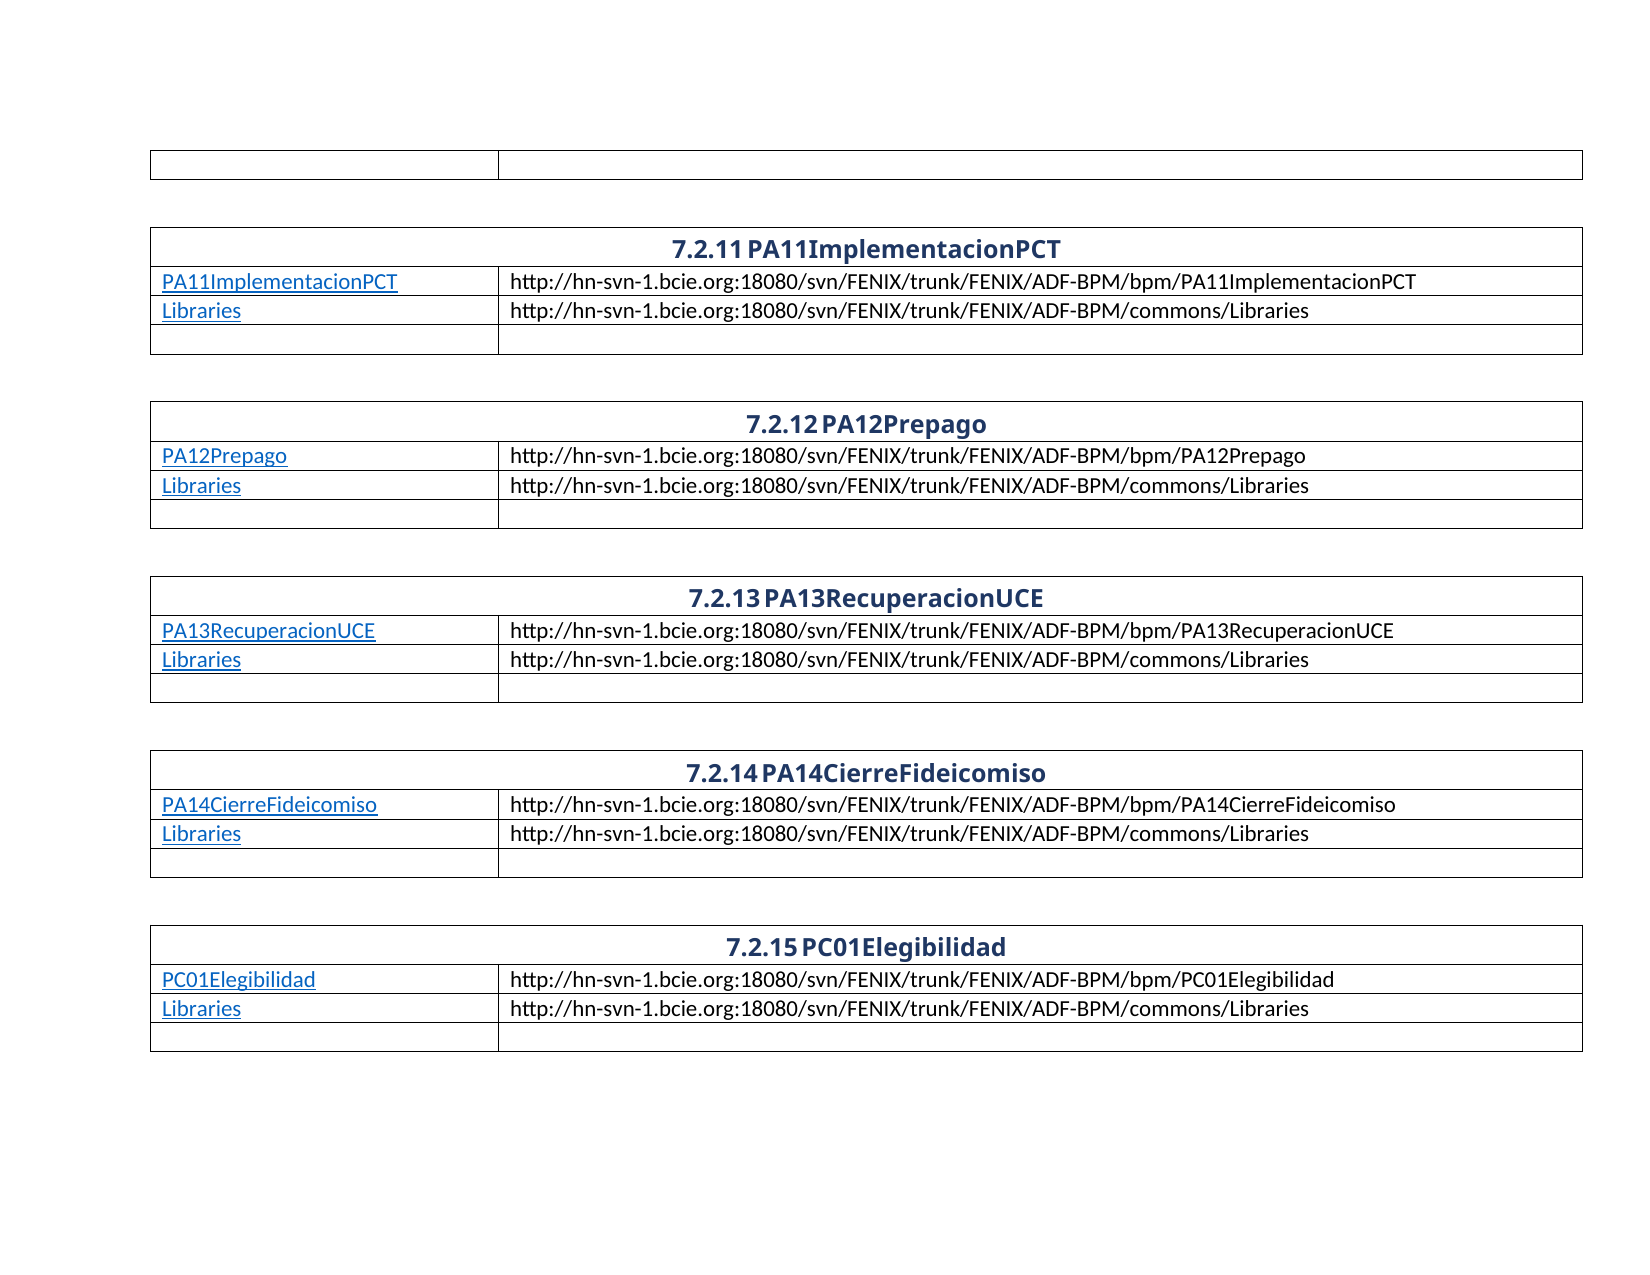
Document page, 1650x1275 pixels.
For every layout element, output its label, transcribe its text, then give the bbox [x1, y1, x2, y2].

table_cell Libraries [151, 994, 498, 1022]
table_cell http://hn-svn-1.bcie.org:18080/svn/FENIX/trunk/FENIX/ADF-BPM/bpm/PA14CierreFideicomiso [499, 790, 1582, 818]
table_cell Libraries [151, 820, 498, 847]
table_header PA13RecuperacionUCE [151, 577, 1582, 615]
table_cell [151, 151, 498, 179]
table_cell PA12Prepago [151, 442, 498, 470]
table_header PA12Prepago [151, 402, 1582, 441]
table_cell [151, 849, 498, 877]
table_cell Libraries [151, 296, 498, 324]
table_cell PA11ImplementacionPCT [151, 267, 498, 295]
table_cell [499, 296, 1582, 324]
table_header PA11ImplementacionPCT [151, 228, 1582, 266]
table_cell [499, 994, 1582, 1022]
table_cell PA13RecuperacionUCE [151, 616, 498, 644]
table_cell PC01Elegibilidad [151, 965, 498, 993]
table_header PA14CierreFideicomiso [151, 751, 1582, 789]
table_cell [499, 500, 1582, 528]
table_cell http://hn-svn-1.bcie.org:18080/svn/FENIX/trunk/FENIX/ADF-BPM/bpm/PA11ImplementacionPCT [499, 267, 1582, 295]
table_cell [499, 1023, 1582, 1051]
table_header PC01Elegibilidad [151, 926, 1582, 964]
table_cell [499, 849, 1582, 877]
table_cell http://hn-svn-1.bcie.org:18080/svn/FENIX/trunk/FENIX/ADF-BPM/commons/Libraries [499, 820, 1582, 847]
table_cell Libraries [151, 645, 498, 673]
table_cell [151, 1023, 498, 1051]
table_cell Libraries [151, 471, 498, 499]
table_cell PA14CierreFideicomiso [151, 790, 498, 818]
table_cell [499, 151, 1582, 179]
table_cell http://hn-svn-1.bcie.org:18080/svn/FENIX/trunk/FENIX/ADF-BPM/commons/Libraries [499, 645, 1582, 673]
table_cell [151, 674, 498, 702]
table_cell [151, 500, 498, 528]
table_cell http://hn-svn-1.bcie.org:18080/svn/FENIX/trunk/FENIX/ADF-BPM/bpm/PA13RecuperacionUCE [499, 616, 1582, 644]
table_cell http://hn-svn-1.bcie.org:18080/svn/FENIX/trunk/FENIX/ADF-BPM/commons/Libraries [499, 471, 1582, 499]
table_cell [499, 325, 1582, 353]
table_cell http://hn-svn-1.bcie.org:18080/svn/FENIX/trunk/FENIX/ADF-BPM/bpm/PC01Elegibilidad [499, 965, 1582, 993]
table_cell http://hn-svn-1.bcie.org:18080/svn/FENIX/trunk/FENIX/ADF-BPM/bpm/PA12Prepago [499, 442, 1582, 470]
table_cell [499, 674, 1582, 702]
table_cell [151, 325, 498, 353]
